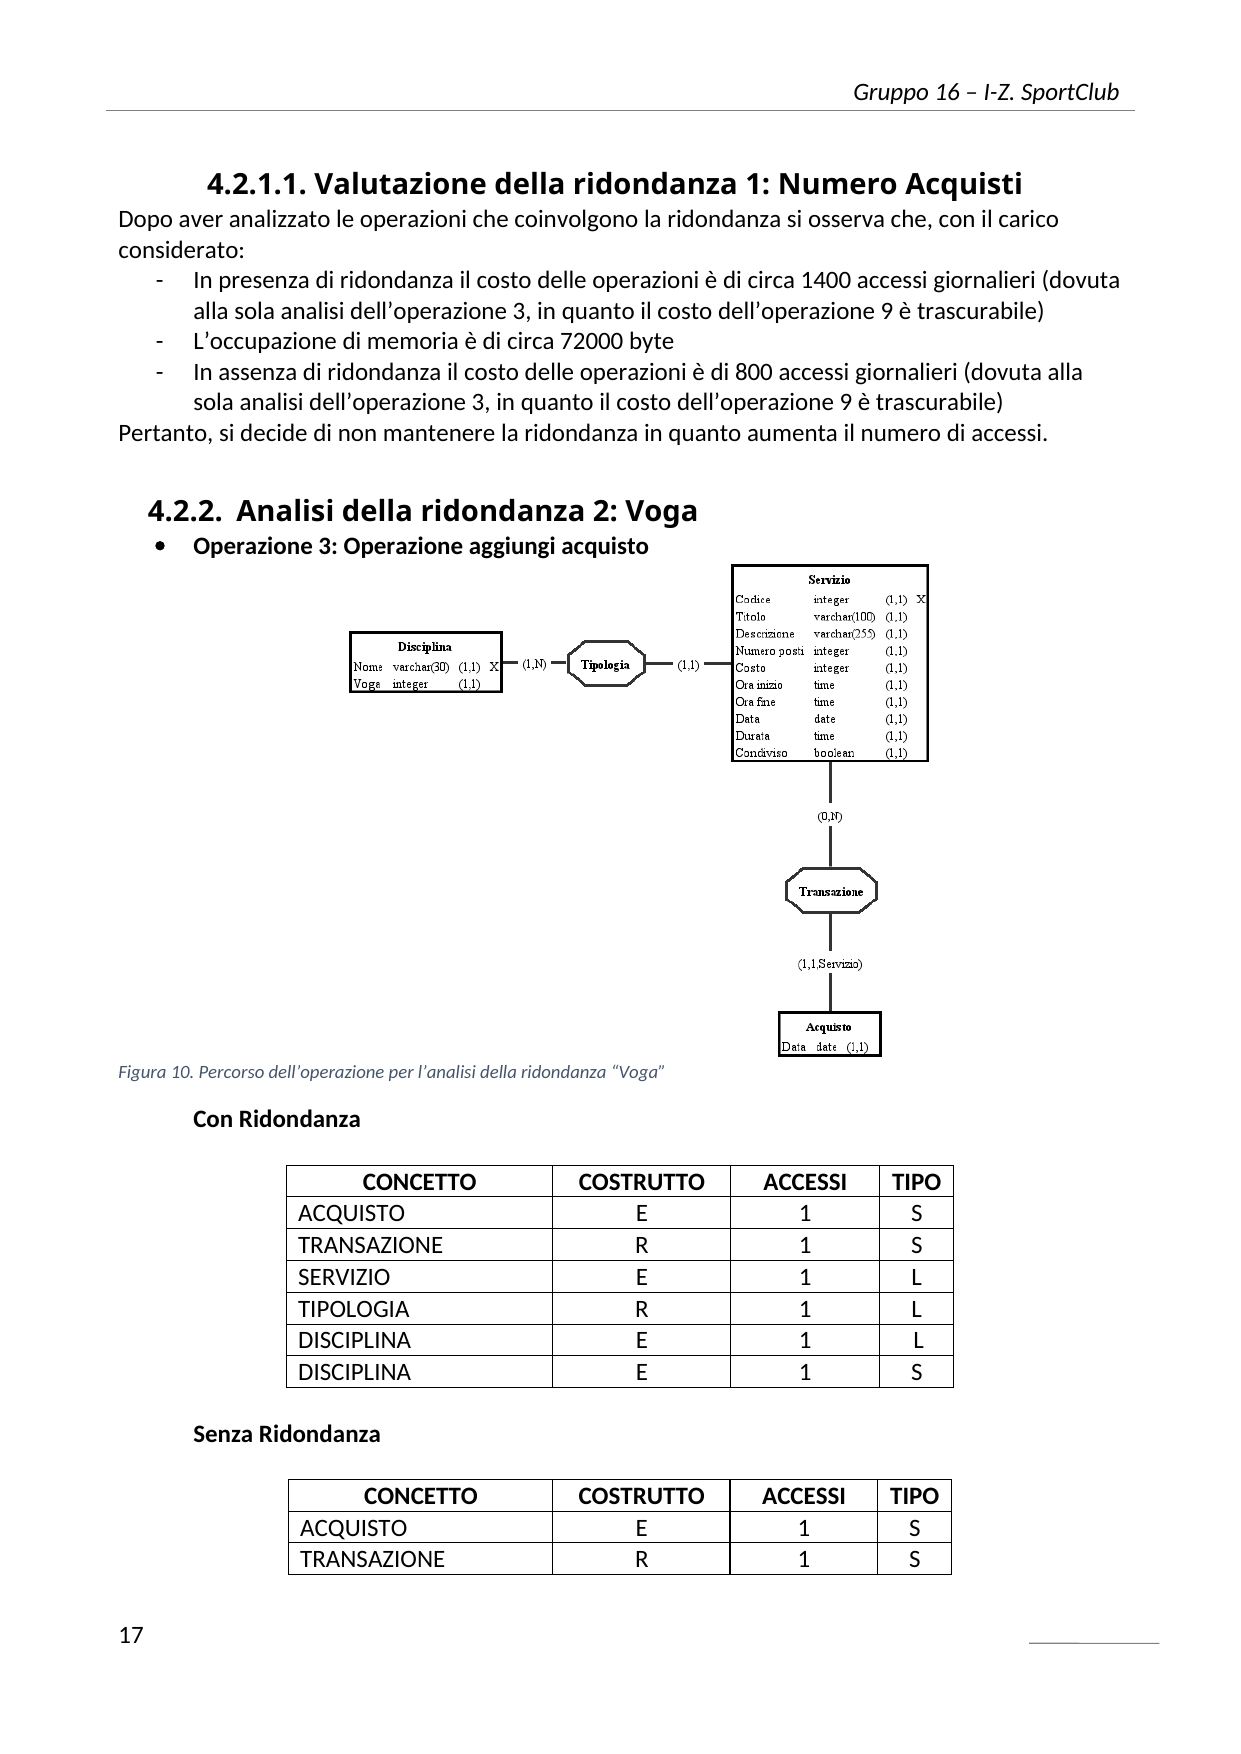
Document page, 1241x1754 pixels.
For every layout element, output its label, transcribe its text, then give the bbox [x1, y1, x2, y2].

table_header TIPO [880, 1166, 953, 1196]
list Con Ridondanza [193, 1104, 1122, 1134]
table_cell ACQUISTO [289, 1512, 552, 1542]
table_cell 1 [731, 1356, 879, 1387]
table_cell L [880, 1325, 953, 1355]
table_cell 1 [731, 1197, 879, 1228]
table_cell R [553, 1293, 730, 1323]
table_cell 1 [731, 1512, 877, 1542]
table_header COSTRUTTO [553, 1480, 729, 1511]
table_cell S [880, 1197, 953, 1228]
table_cell DISCIPLINA [287, 1325, 552, 1355]
table_header TIPO [878, 1480, 951, 1511]
table_header COSTRUTTO [553, 1166, 730, 1196]
table_header CONCETTO [287, 1166, 552, 1196]
text Pertanto, si decide di non mantenere la ridondanza in quanto aumenta il numero di accessi. [118, 417, 1122, 447]
picture [347, 560, 930, 1060]
table_cell TRANSAZIONE [287, 1229, 552, 1260]
table_cell TIPOLOGIA [287, 1293, 552, 1323]
text Figura 10. Percorso dell’operazione per l’analisi della ridondanza “Voga” [118, 1060, 1122, 1083]
table_cell 1 [731, 1261, 879, 1292]
table_cell L [880, 1293, 953, 1323]
table_cell 1 [731, 1293, 879, 1323]
subtitle 4.2.1.1. Valutazione della ridondanza 1: Numero Acquisti [207, 164, 1122, 203]
table_cell 1 [731, 1229, 879, 1260]
list In presenza di ridondanza il costo delle operazioni è di circa 1400 accessi giornalieri (dovuta alla sola analisi dell’operazione 3, in quanto il costo dell’operazione 9 è trascurabile) [156, 264, 1122, 325]
table_cell S [878, 1543, 951, 1574]
subtitle Analisi della ridondanza 2: Voga [148, 491, 1122, 530]
table_cell R [553, 1229, 730, 1260]
table_header ACCESSI [731, 1480, 877, 1511]
table_cell S [878, 1512, 951, 1542]
table_cell 1 [731, 1325, 879, 1355]
table_cell DISCIPLINA [287, 1356, 552, 1387]
list Senza Ridondanza [193, 1418, 1122, 1449]
table_cell 1 [731, 1543, 877, 1574]
table_cell S [880, 1356, 953, 1387]
table_cell R [553, 1543, 729, 1574]
table_cell E [553, 1512, 729, 1542]
table_cell L [880, 1261, 953, 1292]
table_cell TRANSAZIONE [289, 1543, 552, 1574]
table_cell E [553, 1325, 730, 1355]
table_cell ACQUISTO [287, 1197, 552, 1228]
table_cell E [553, 1197, 730, 1228]
table_header ACCESSI [731, 1166, 879, 1196]
list In assenza di ridondanza il costo delle operazioni è di 800 accessi giornalieri (dovuta alla sola analisi dell’operazione 3, in quanto il costo dell’operazione 9 è trascurabile) [156, 356, 1122, 417]
table_cell SERVIZIO [287, 1261, 552, 1292]
table_cell S [880, 1229, 953, 1260]
list Operazione 3: Operazione aggiungi acquisto [156, 530, 1122, 561]
list L’occupazione di memoria è di circa 72000 byte [156, 325, 1122, 356]
table_header CONCETTO [289, 1480, 552, 1511]
table_cell E [553, 1261, 730, 1292]
text Dopo aver analizzato le operazioni che coinvolgono la ridondanza si osserva che, con il carico considerato: [118, 203, 1122, 264]
table_cell E [553, 1356, 730, 1387]
